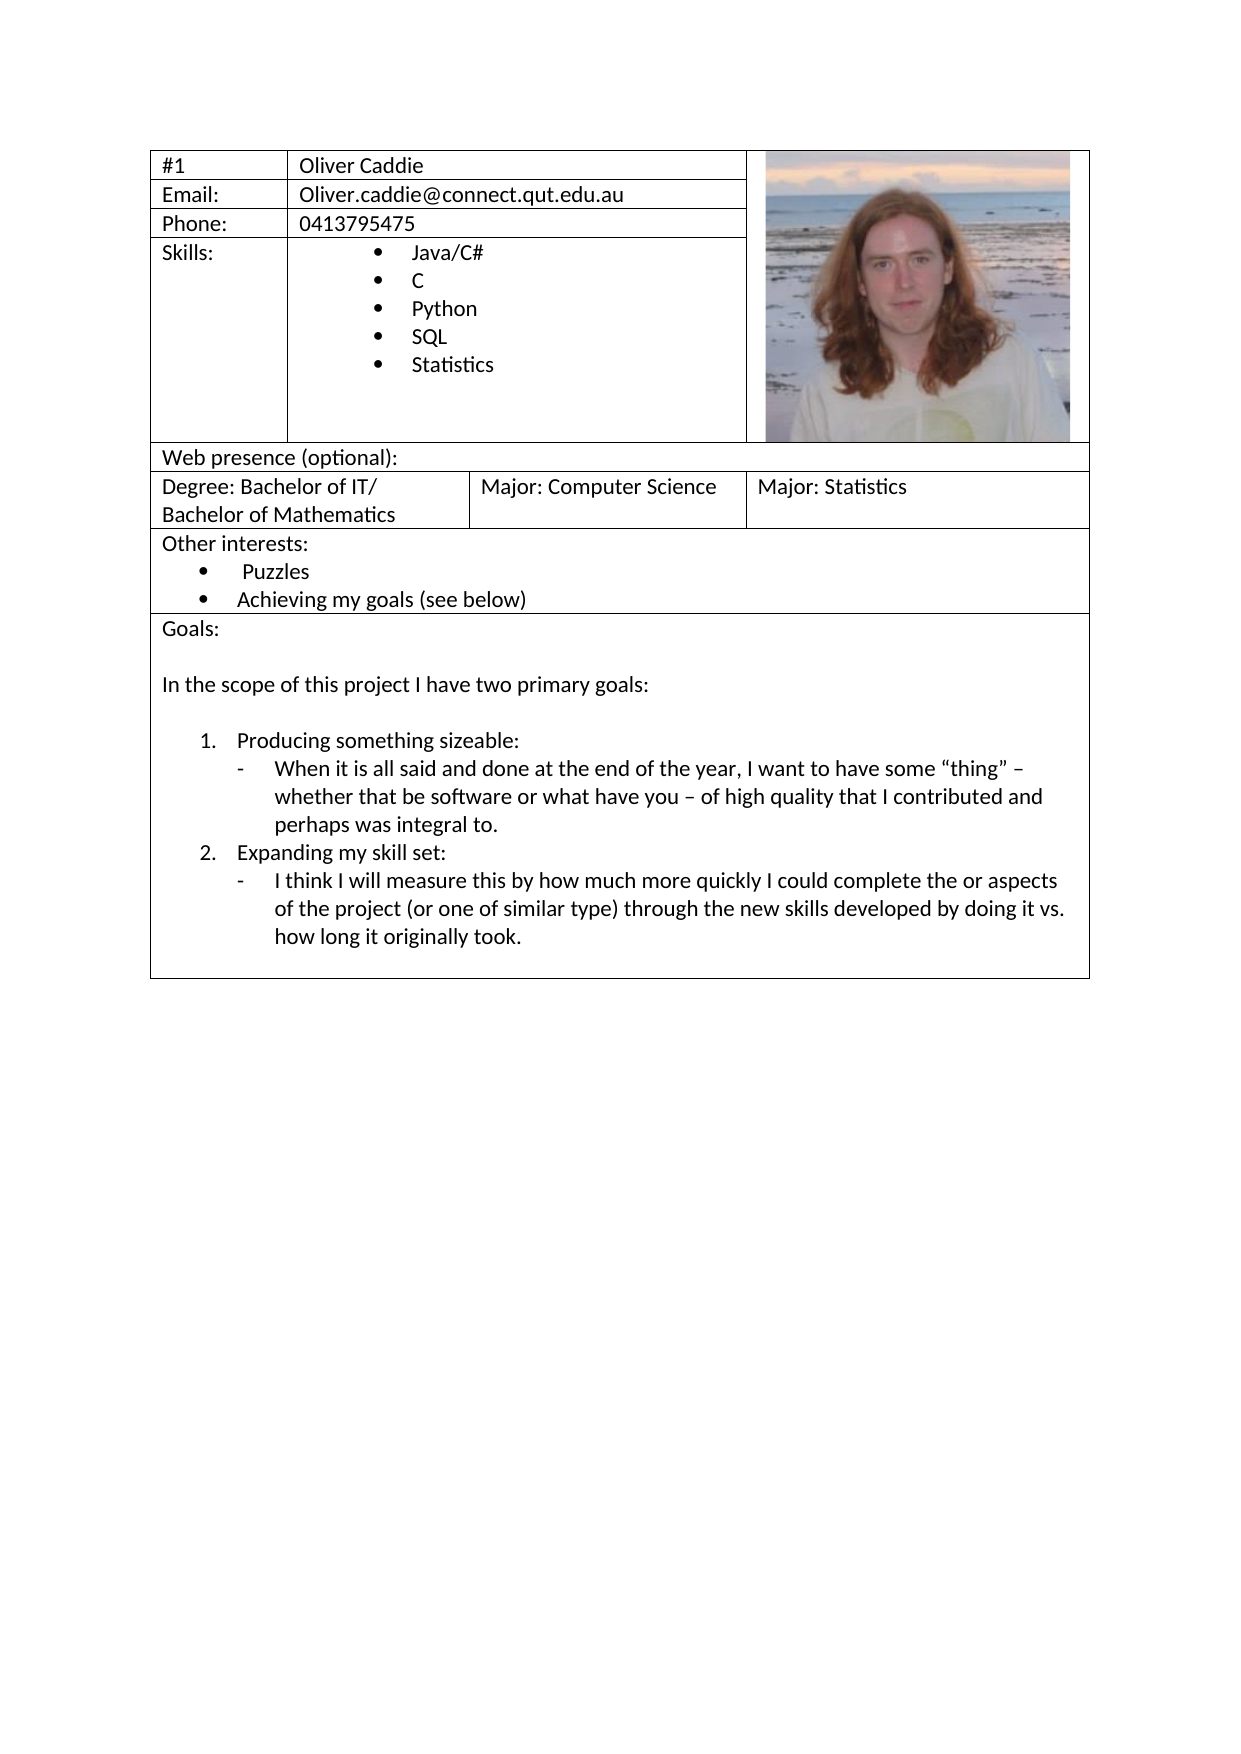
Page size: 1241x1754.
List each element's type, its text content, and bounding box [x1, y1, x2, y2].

table_cell Oliver.caddie@connect.qut.edu.au [288, 180, 746, 208]
table_cell Major: Statistics [747, 472, 1089, 528]
table_header [1071, 151, 1089, 442]
table_cell Major: Computer Science [470, 472, 746, 528]
table_cell Other interests: Puzzles Achieving my goals (see below) [151, 529, 1089, 613]
table_cell Skills: [151, 238, 287, 442]
table_cell Phone: [151, 209, 287, 237]
table_header Oliver Caddie [288, 151, 746, 179]
table_cell Email: [151, 180, 287, 208]
picture [765, 151, 1071, 442]
table_cell 0413795475 [288, 209, 746, 237]
table_header [747, 151, 765, 442]
table_cell Goals: In the scope of this project I have two primary goals: Producing something sizeable: When it is all said and done at the end of the year, I want to have some “thing” – whether that be software or what have you – of high quality that I contributed and perhaps was integral to. Expanding my skill set: I think I will measure this by how much more quickly I could complete the or aspects of the project (or one of similar type) through the new skills developed by doing it vs. how long it originally took. [151, 614, 1089, 978]
table_cell Web presence (optional): [151, 443, 1089, 471]
table_cell Degree: Bachelor of IT/ Bachelor of Mathematics [151, 472, 469, 528]
table_cell Java/C# C Python SQL Statistics [288, 238, 746, 442]
table_header #1 [151, 151, 287, 179]
